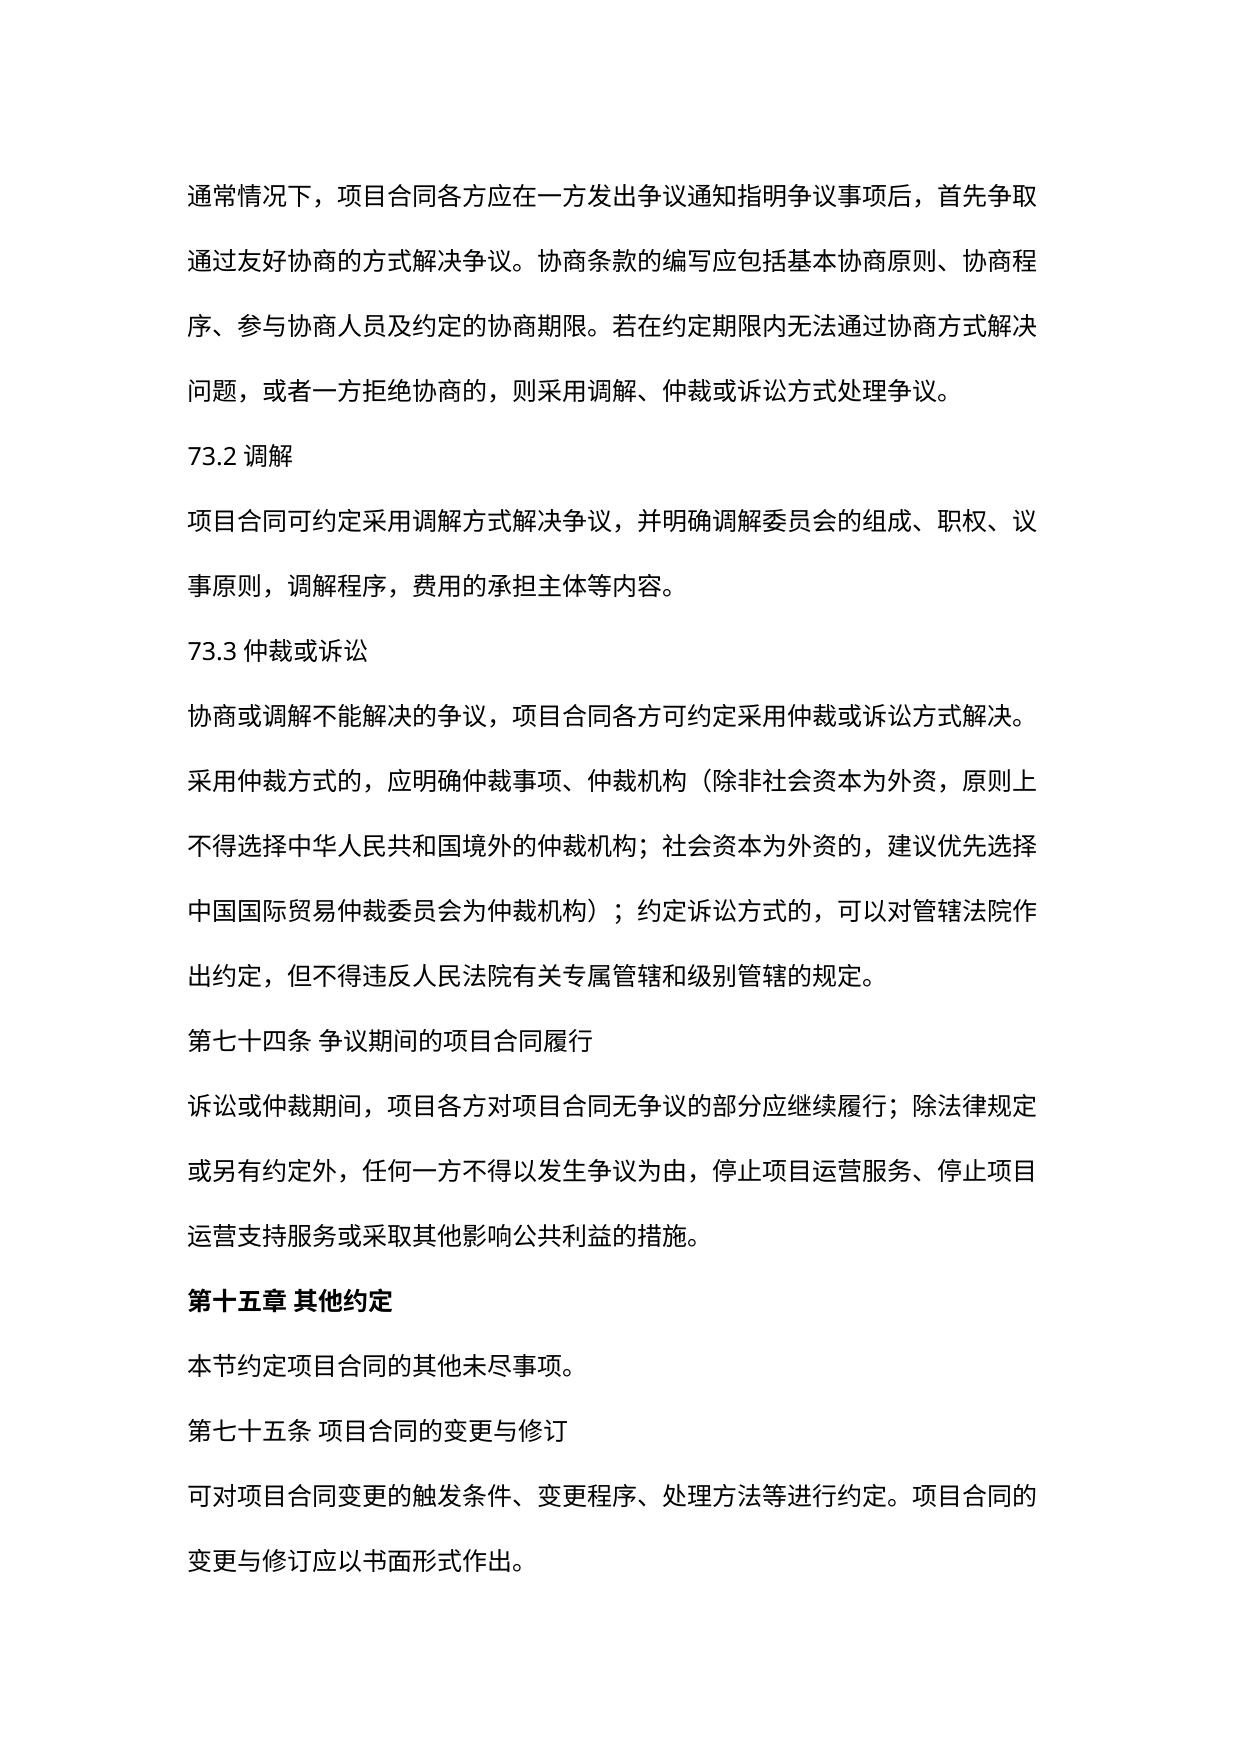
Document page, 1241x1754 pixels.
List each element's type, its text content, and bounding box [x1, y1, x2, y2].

text 本节约定项目合同的其他未尽事项。 [187, 1332, 1053, 1397]
text 73.2 调解 [187, 422, 1053, 487]
text 诉讼或仲裁期间，项目各方对项目合同无争议的部分应继续履行；除法律规定或另有约定外，任何一方不得以发生争议为由，停止项目运营服务、停止项目运营支持服务或采取其他影响公共利益的措施。 [187, 1072, 1053, 1267]
text 项目合同可约定采用调解方式解决争议，并明确调解委员会的组成、职权、议事原则，调解程序，费用的承担主体等内容。 [187, 487, 1053, 617]
subtitle 第十五章 其他约定 [187, 1267, 1053, 1332]
text 协商或调解不能解决的争议，项目合同各方可约定采用仲裁或诉讼方式解决。采用仲裁方式的，应明确仲裁事项、仲裁机构（除非社会资本为外资，原则上不得选择中华人民共和国境外的仲裁机构；社会资本为外资的，建议优先选择中国国际贸易仲裁委员会为仲裁机构）；约定诉讼方式的，可以对管辖法院作出约定，但不得违反人民法院有关专属管辖和级别管辖的规定。 [187, 682, 1053, 1007]
text 通常情况下，项目合同各方应在一方发出争议通知指明争议事项后，首先争取通过友好协商的方式解决争议。协商条款的编写应包括基本协商原则、协商程序、参与协商人员及约定的协商期限。若在约定期限内无法通过协商方式解决问题，或者一方拒绝协商的，则采用调解、仲裁或诉讼方式处理争议。 [187, 162, 1053, 422]
text 第七十五条 项目合同的变更与修订 [187, 1397, 1053, 1462]
text 73.3 仲裁或诉讼 [187, 617, 1053, 682]
text 第七十四条 争议期间的项目合同履行 [187, 1007, 1053, 1072]
text 可对项目合同变更的触发条件、变更程序、处理方法等进行约定。项目合同的变更与修订应以书面形式作出。 [187, 1462, 1053, 1592]
